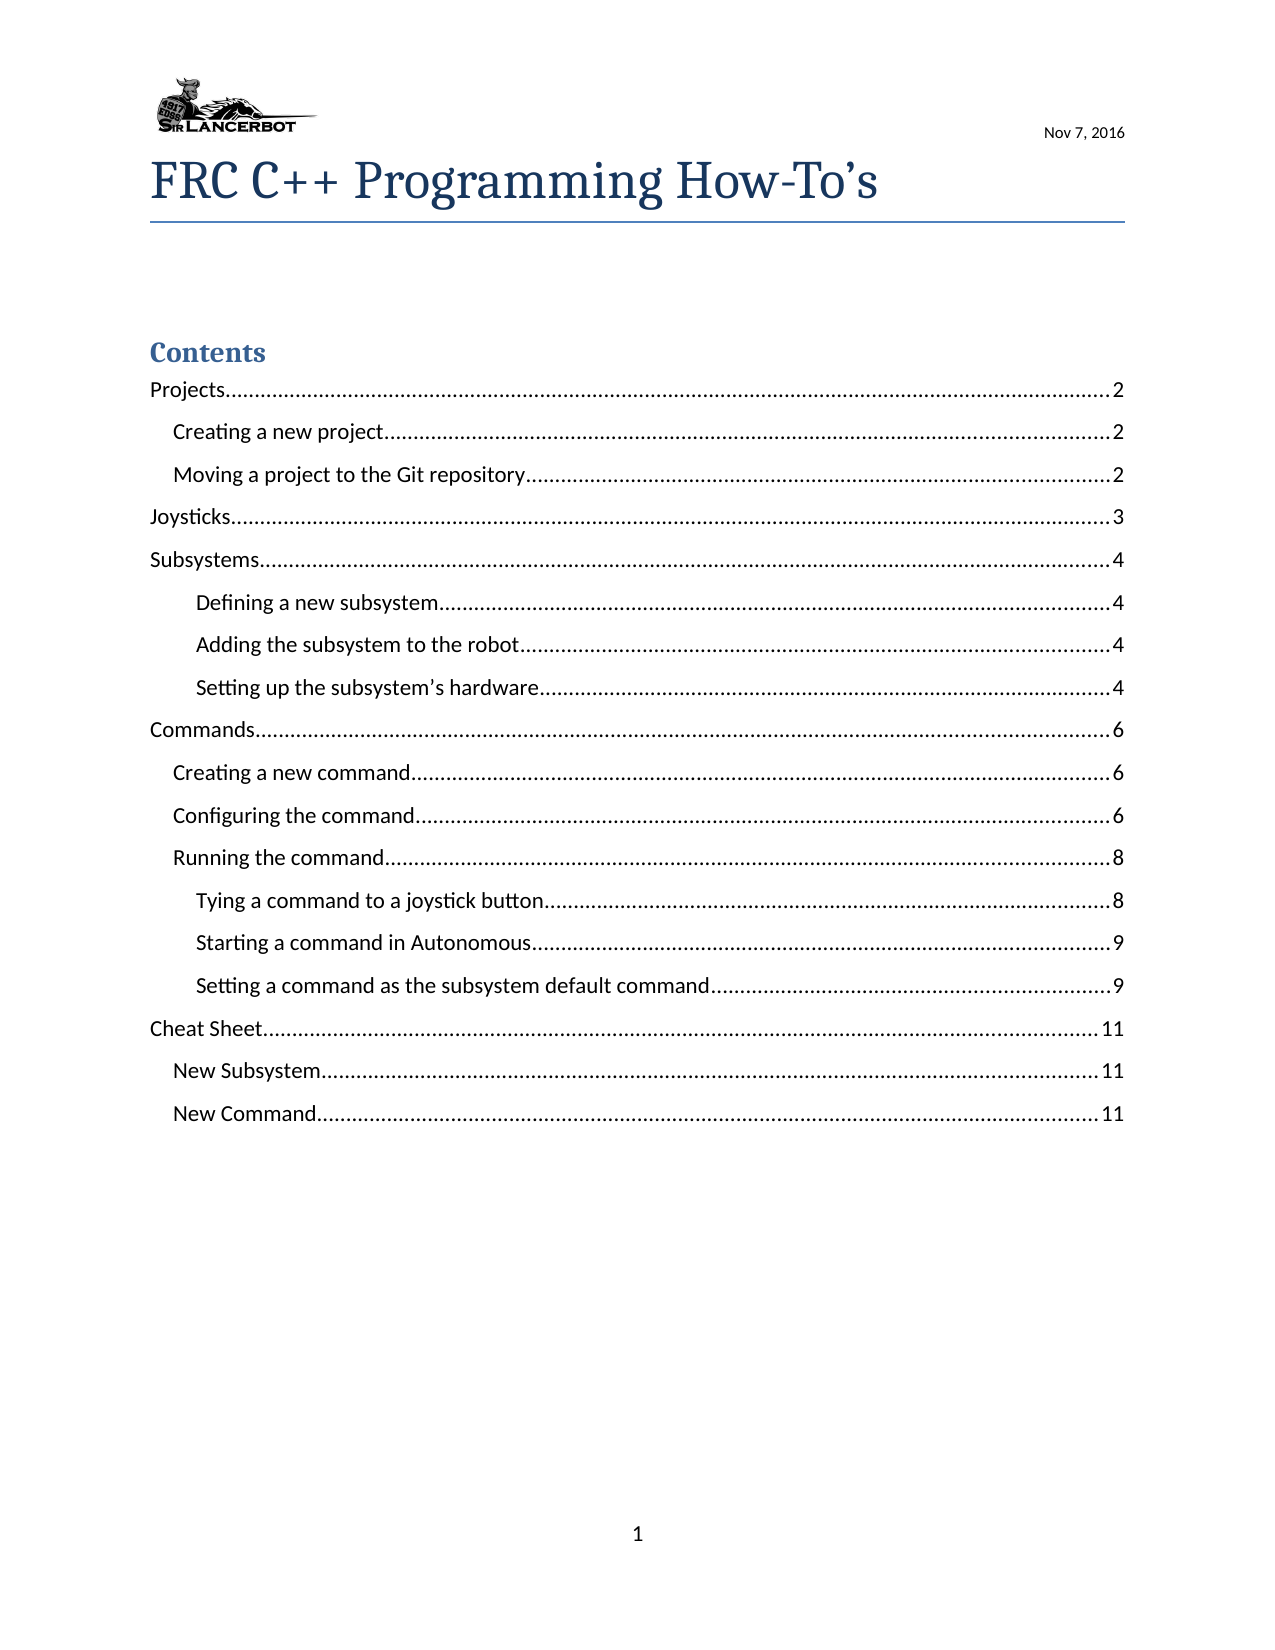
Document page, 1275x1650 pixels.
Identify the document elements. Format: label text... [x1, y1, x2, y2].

title FRC C++ Programming How-To’s [150, 150, 1125, 221]
picture [150, 75, 327, 138]
